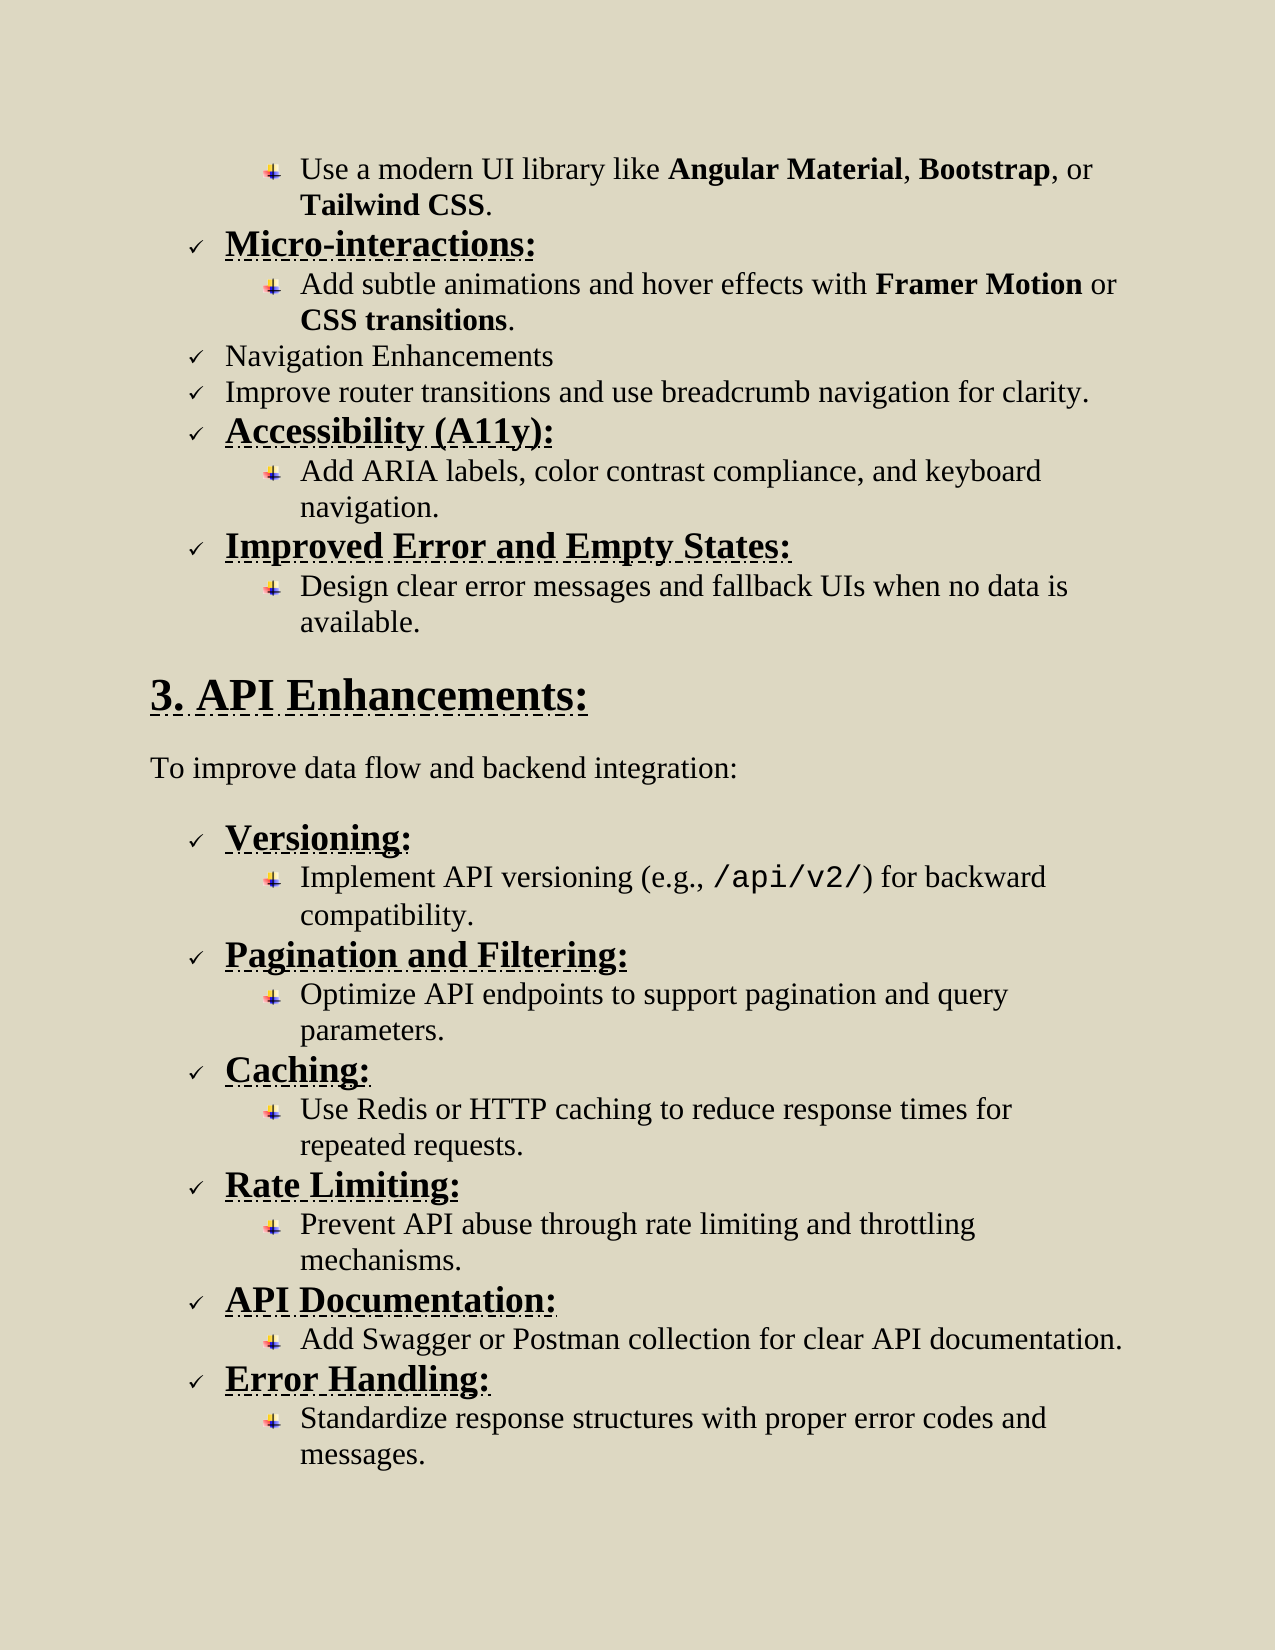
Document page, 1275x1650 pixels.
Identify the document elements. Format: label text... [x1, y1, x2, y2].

list Prevent API abuse through rate limiting and throttling mechanisms. [262, 1206, 1125, 1277]
list Add ARIA labels, color contrast compliance, and keyboard navigation. [262, 452, 1125, 524]
text To improve data flow and backend integration: [150, 750, 1125, 786]
list Use a modern UI library like Angular Material, Bootstrap, or Tailwind CSS. [262, 150, 1125, 222]
picture [263, 1103, 281, 1120]
list Use Redis or HTTP caching to reduce response times for repeated requests. [262, 1091, 1125, 1162]
list Add subtle animations and hover effects with Framer Motion or CSS transitions. [262, 265, 1125, 337]
list Optimize API endpoints to support pagination and query parameters. [262, 976, 1125, 1047]
picture [263, 1412, 281, 1429]
list Add Swagger or Postman collection for clear API documentation. [262, 1321, 1125, 1357]
picture [263, 464, 281, 481]
picture [263, 579, 281, 596]
picture [263, 870, 281, 888]
picture [263, 277, 281, 295]
list Error Handling: [187, 1357, 1125, 1400]
list Design clear error messages and fallback UIs when no data is available. [262, 567, 1125, 639]
list Navigation Enhancements [187, 337, 1125, 373]
list Improved Error and Empty States: [187, 524, 1125, 567]
list Caching: [187, 1047, 1125, 1091]
picture [263, 1333, 281, 1350]
list Pagination and Filtering: [187, 932, 1125, 976]
text 3. API Enhancements: [150, 668, 1125, 721]
picture [263, 1218, 281, 1235]
list Accessibility (A11y): [187, 409, 1125, 452]
list API Documentation: [187, 1277, 1125, 1321]
list Standardize response structures with proper error codes and messages. [262, 1400, 1125, 1472]
list Micro-interactions: [187, 222, 1125, 265]
picture [263, 988, 281, 1005]
list Versioning: [187, 815, 1125, 858]
list Rate Limiting: [187, 1162, 1125, 1206]
list Implement API versioning (e.g., /api/v2/) for backward compatibility. [262, 858, 1125, 932]
list Improve router transitions and use breadcrumb navigation for clarity. [187, 373, 1125, 409]
picture [263, 162, 281, 180]
